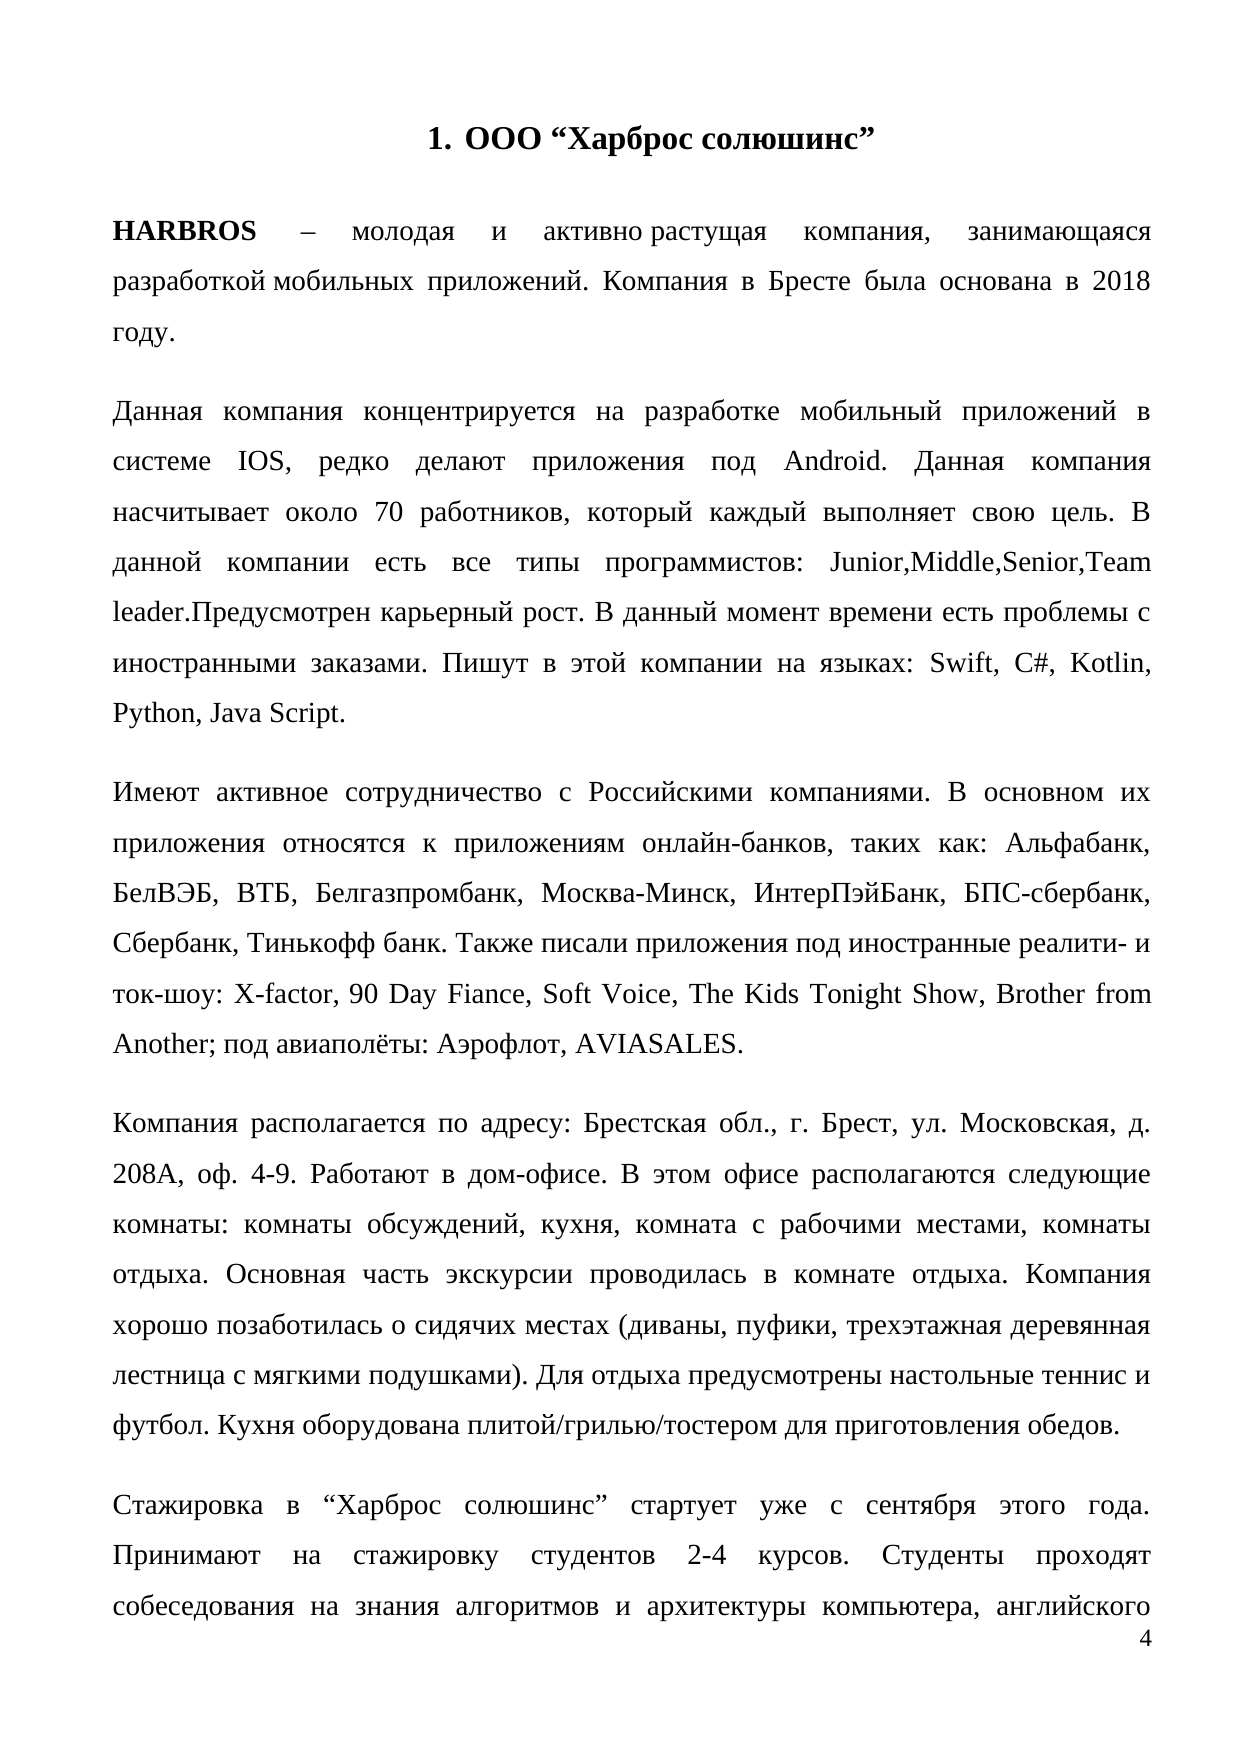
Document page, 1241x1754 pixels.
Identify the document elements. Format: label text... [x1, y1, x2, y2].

text Данная компания концентрируется на разработке мобильный приложений в системе IOS, редко делают приложения под Android. Данная компания насчитывает около 70 работников, который каждый выполняет свою цель. В данной компании есть все типы программистов: Junior,Middle,Senior,Team leader.Предусмотрен карьерный рост. В данный момент времени есть проблемы с иностранными заказами. Пишут в этой компании на языках: Swift, C#, Kotlin, Python, Java Script. [112, 393, 1152, 729]
text HARBROS – молодая и активно растущая компания, занимающаяся разработкой мобильных приложений. Компания в Бресте была основана в 2018 году. [112, 213, 1152, 347]
text Компания располагается по адресу: Брестская обл., г. Брест, ул. Московская, д. 208А, оф. 4-9. Работают в дом-офисе. В этом офисе располагаются следующие комнаты: комнаты обсуждений, кухня, комната с рабочими местами, комнаты отдыха. Основная часть экскурсии проводилась в комнате отдыха. Компания хорошо позаботилась о сидячих местах (диваны, пуфики, трехэтажная деревянная лестница с мягкими подушками). Для отдыха предусмотрены настольные теннис и футбол. Кухня оборудована плитой/грилью/тостером для приготовления обедов. [112, 1106, 1152, 1441]
text Имеют активное сотрудничество с Российскими компаниями. В основном их приложения относятся к приложениям онлайн-банков, таких как: Альфабанк, БелВЭБ, ВТБ, Белгазпромбанк, Москва-Минск, ИнтерПэйБанк, БПС-сбербанк, Сбербанк, Тинькофф банк. Также писали приложения под иностранные реалити- и ток-шоу: X-factor, 90 Day Fiance, Soft Voice, The Kids Tonight Show, Brother from Another; под авиаполёты: Аэрофлот, AVIASALES. [112, 774, 1152, 1060]
subtitle ООО “Харброс солюшинс” [150, 118, 1152, 156]
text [112, 1487, 1152, 1621]
